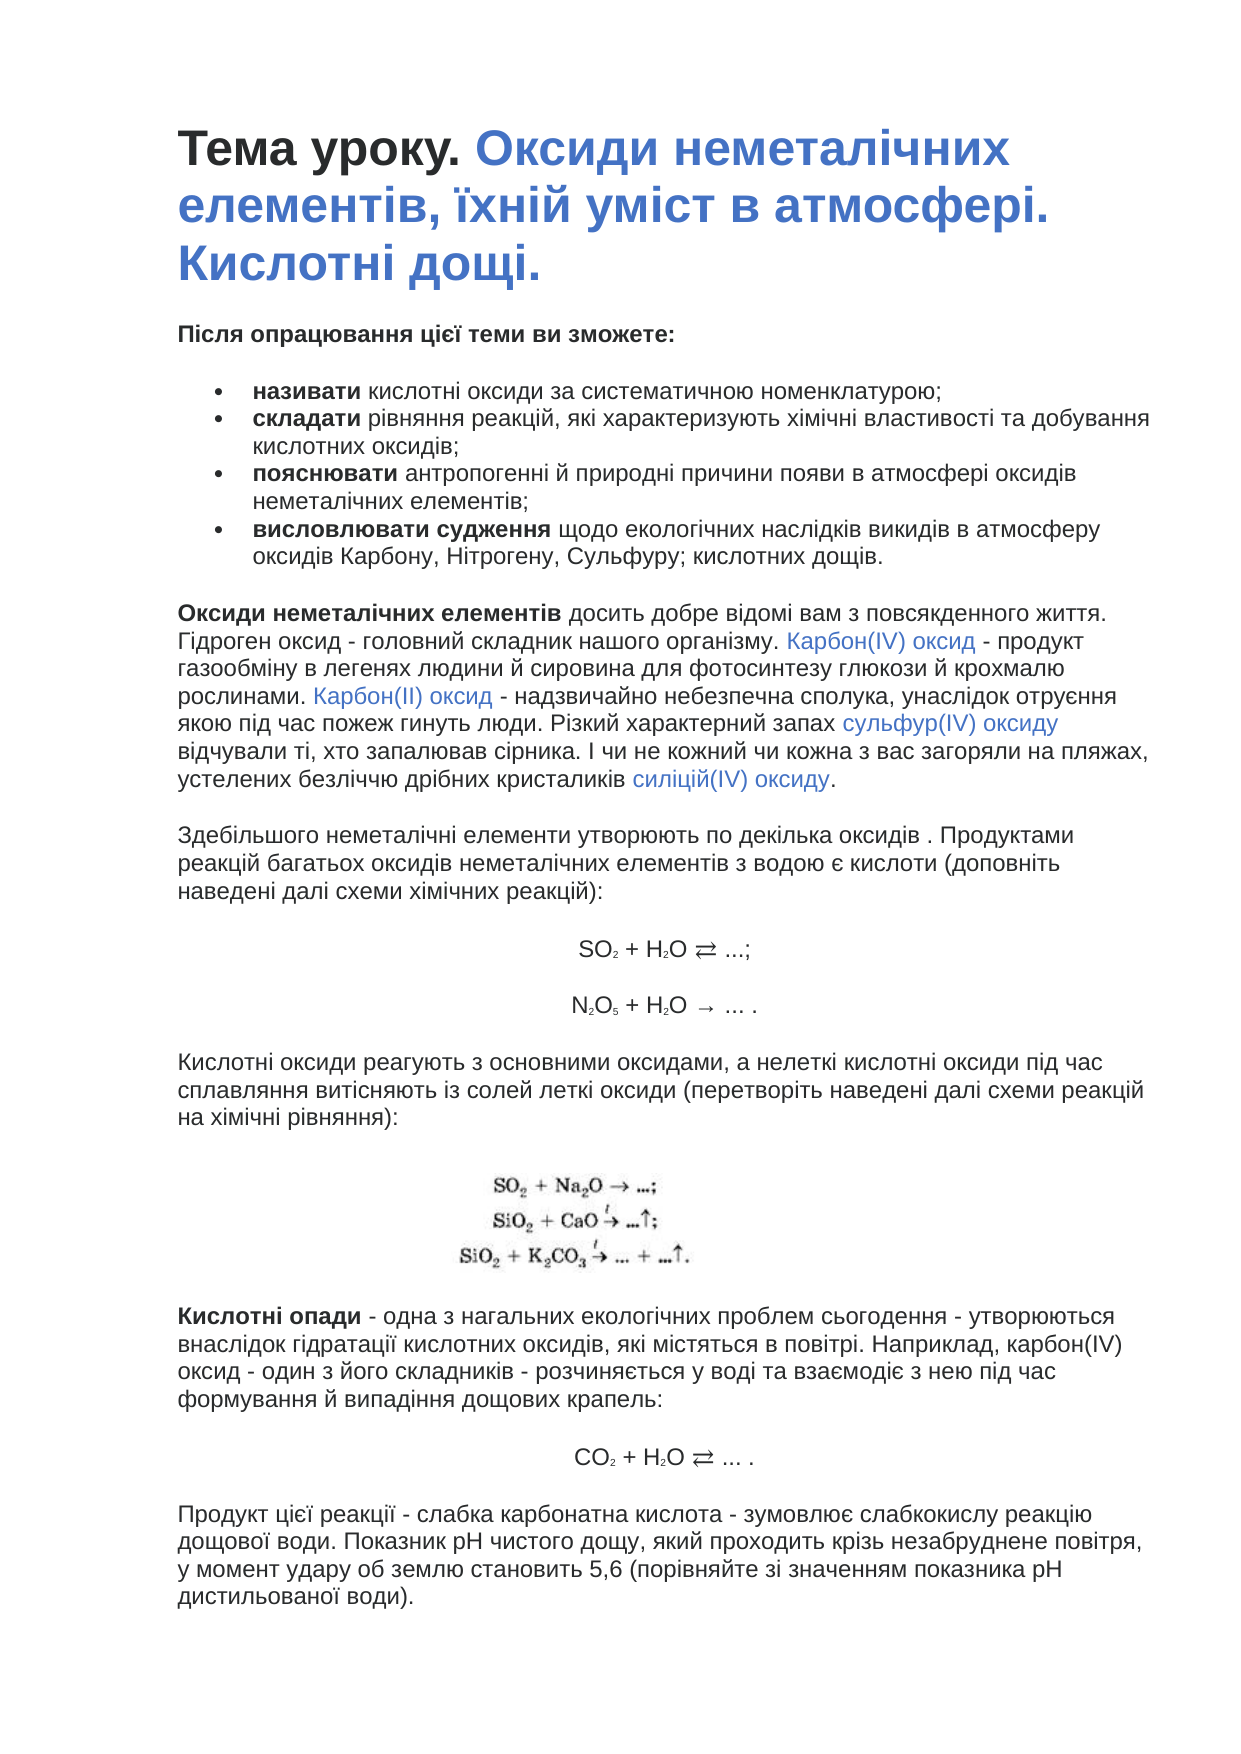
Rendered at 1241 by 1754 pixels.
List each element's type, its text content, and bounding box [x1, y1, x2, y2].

text Після опрацювання цієї теми ви зможете: [177, 320, 1152, 347]
text Ν2Ο5 + Н2О → ... . [177, 991, 1152, 1019]
picture [450, 1173, 695, 1273]
list складати рівняння реакцій, які характеризують хімічні властивості та добування кислотних оксидів; [215, 404, 1152, 459]
text SO2 + Н2О ⇄ ...; [177, 933, 1152, 962]
text Кислотні опади - одна з нагальних екологічних проблем сьогодення - утворюються внаслідок гідратації кислотних оксидів, які містяться в повітрі. Наприклад, карбон(ІV) оксид - один з його складників - розчиняється у воді та взаємодіє з нею під час формування й випадіння дощових крапель: [177, 1302, 1152, 1412]
text Оксиди неметалічних елементів досить добре відомі вам з повсякденного життя. Гідроген оксид - головний складник нашого організму. Карбон(ІV) оксид - продукт газообміну в легенях людини й сировина для фотосинтезу глюкози й крохмалю рослинами. Карбон(ІІ) оксид - надзвичайно небезпечна сполука, унаслідок отруєння якою під час пожеж гинуть люди. Різкий характерний запах сульфур(ІV) оксиду відчували ті, хто запалював сірника. І чи не кожний чи кожна з вас загоряли на пляжах, устелених безліччю дрібних кристаликів силіцій(ІV) оксиду. [177, 599, 1152, 792]
text Продукт цієї реакції - слабка карбонатна кислота - зумовлює слабкокислу реакцію дощової води. Показник pH чистого дощу, який проходить крізь незабруднене повітря, у момент удару об землю становить 5,6 (порівняйте зі значенням показника pH дистильованої води). [177, 1499, 1152, 1610]
text Кислотні оксиди реагують з основними оксидами, а нелеткі кислотні оксиди під час сплавляння витісняють із солей леткі оксиди (перетворіть наведені далі схеми реакцій на хімічні рівняння): [177, 1048, 1152, 1131]
text Здебільшого неметалічні елементи утворюють по декілька оксидів . Продуктами реакцій багатьох оксидів неметалічних елементів з водою є кислоти (доповніть наведені далі схеми хімічних реакцій): [177, 821, 1152, 904]
list називати кислотні оксиди за систематичною номенклатурою; [215, 377, 1152, 404]
text Тема уроку. Оксиди неметалічних елементів, їхній уміст в атмосфері. Кислотні дощі. [177, 118, 1152, 291]
list пояснювати антропогенні й природні причини появи в атмосфері оксидів неметалічних елементів; [215, 459, 1152, 514]
text СO2 + Н2O ⇄ ... . [177, 1441, 1152, 1470]
list висловлювати судження щодо екологічних наслідків викидів в атмосферу оксидів Карбону, Нітрогену, Сульфуру; кислотних дощів. [215, 514, 1152, 570]
